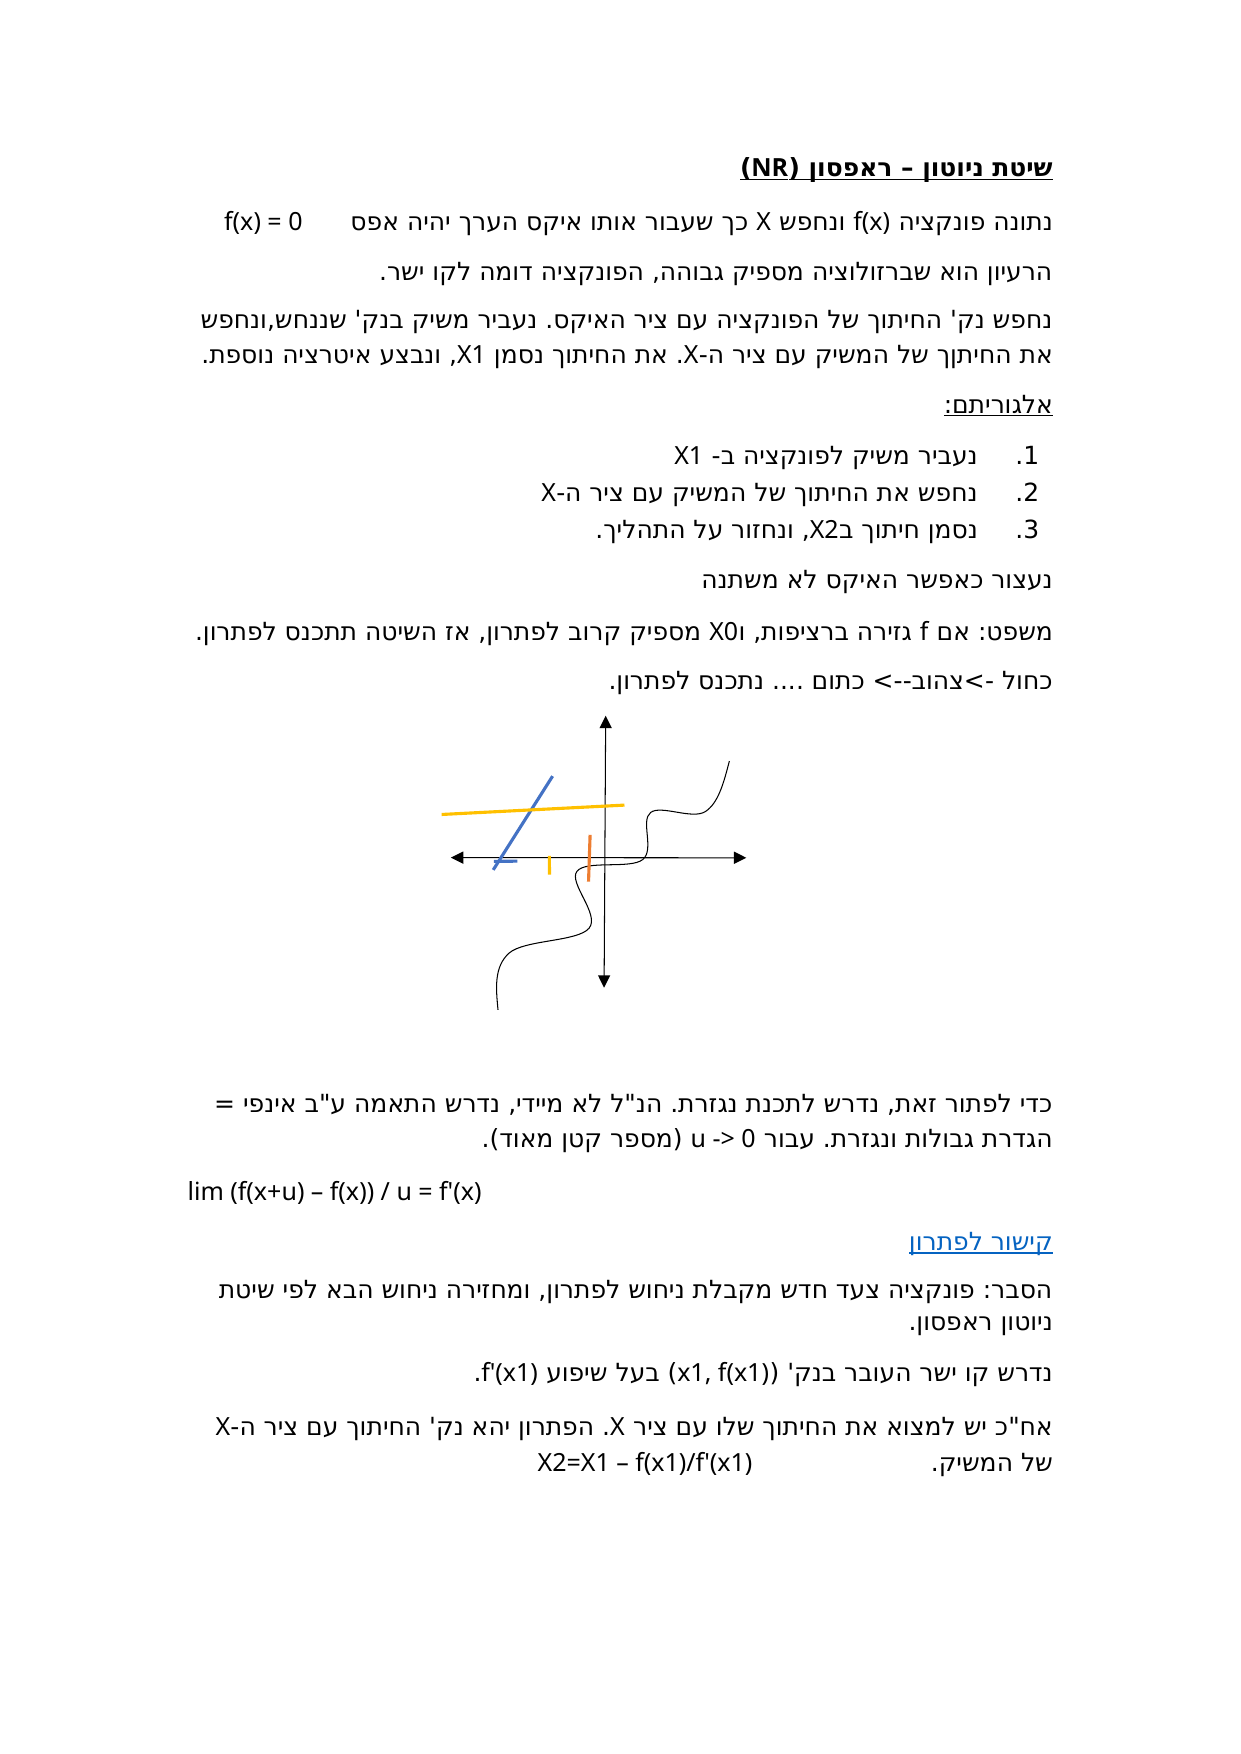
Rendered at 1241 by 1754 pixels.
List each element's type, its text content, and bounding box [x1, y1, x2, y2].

text קישור לפתרון [187, 1227, 1053, 1256]
text משפט: אם f גזירה ברציפות, וX0 מספיק קרוב לפתרון, אז השיטה תתכנס לפתרון. [187, 613, 1053, 647]
text אלגוריתם: [187, 390, 1053, 419]
text אח"כ יש למצוא את החיתוך שלו עם ציר X. הפתרון יהא נק' החיתוך עם ציר ה-X של המשיק. X2=X1 – f(x1)/f'(x1) [187, 1408, 1053, 1479]
text lim (f(x+u) – f(x)) / u = f'(x) [187, 1174, 1053, 1208]
text הרעיון הוא שברזולוציה מספיק גבוהה, הפונקציה דומה לקו ישר. [187, 257, 1053, 286]
text נחפש נק' החיתוך של הפונקציה עם ציר האיקס. נעביר משיק בנק' שננחש,ונחפש את החיתןך של המשיק עם ציר ה-X. את החיתוך נסמן X1, ונבצע איטרציה נוספת. [187, 305, 1053, 371]
text נתונה פונקציה f(x) ונחפש X כך שעבור אותו איקס הערך יהיה אפס f(x) = 0 [187, 203, 1053, 237]
list נסמן חיתוך בX2, ונחזור על התהליך. [187, 512, 1015, 546]
list נעביר משיק לפונקציה ב- X1 [187, 438, 1015, 472]
text כדי לפתור זאת, נדרש לתכנת נגזרת. הנ"ל לא מיידי, נדרש התאמה ע"ב אינפי = הגדרת גבולות ונגזרת. עבור u -> 0 (מספר קטן מאוד). [187, 1089, 1053, 1154]
list נחפש את החיתוך של המשיק עם ציר ה-X [187, 475, 1015, 509]
text כחול ->צהוב--> כתום .... נתכנס לפתרון. [187, 667, 1053, 696]
text נעצור כאפשר האיקס לא משתנה [187, 565, 1053, 594]
text הסבר: פונקציה צעד חדש מקבלת ניחוש לפתרון, ומחזירה ניחוש הבא לפי שיטת ניוטון ראפסון. [187, 1275, 1053, 1336]
text נדרש קו ישר העובר בנק' (x1, f(x1)) בעל שיפוע f'(x1). [187, 1355, 1053, 1389]
text שיטת ניוטון – ראפסון (NR) [187, 150, 1053, 184]
